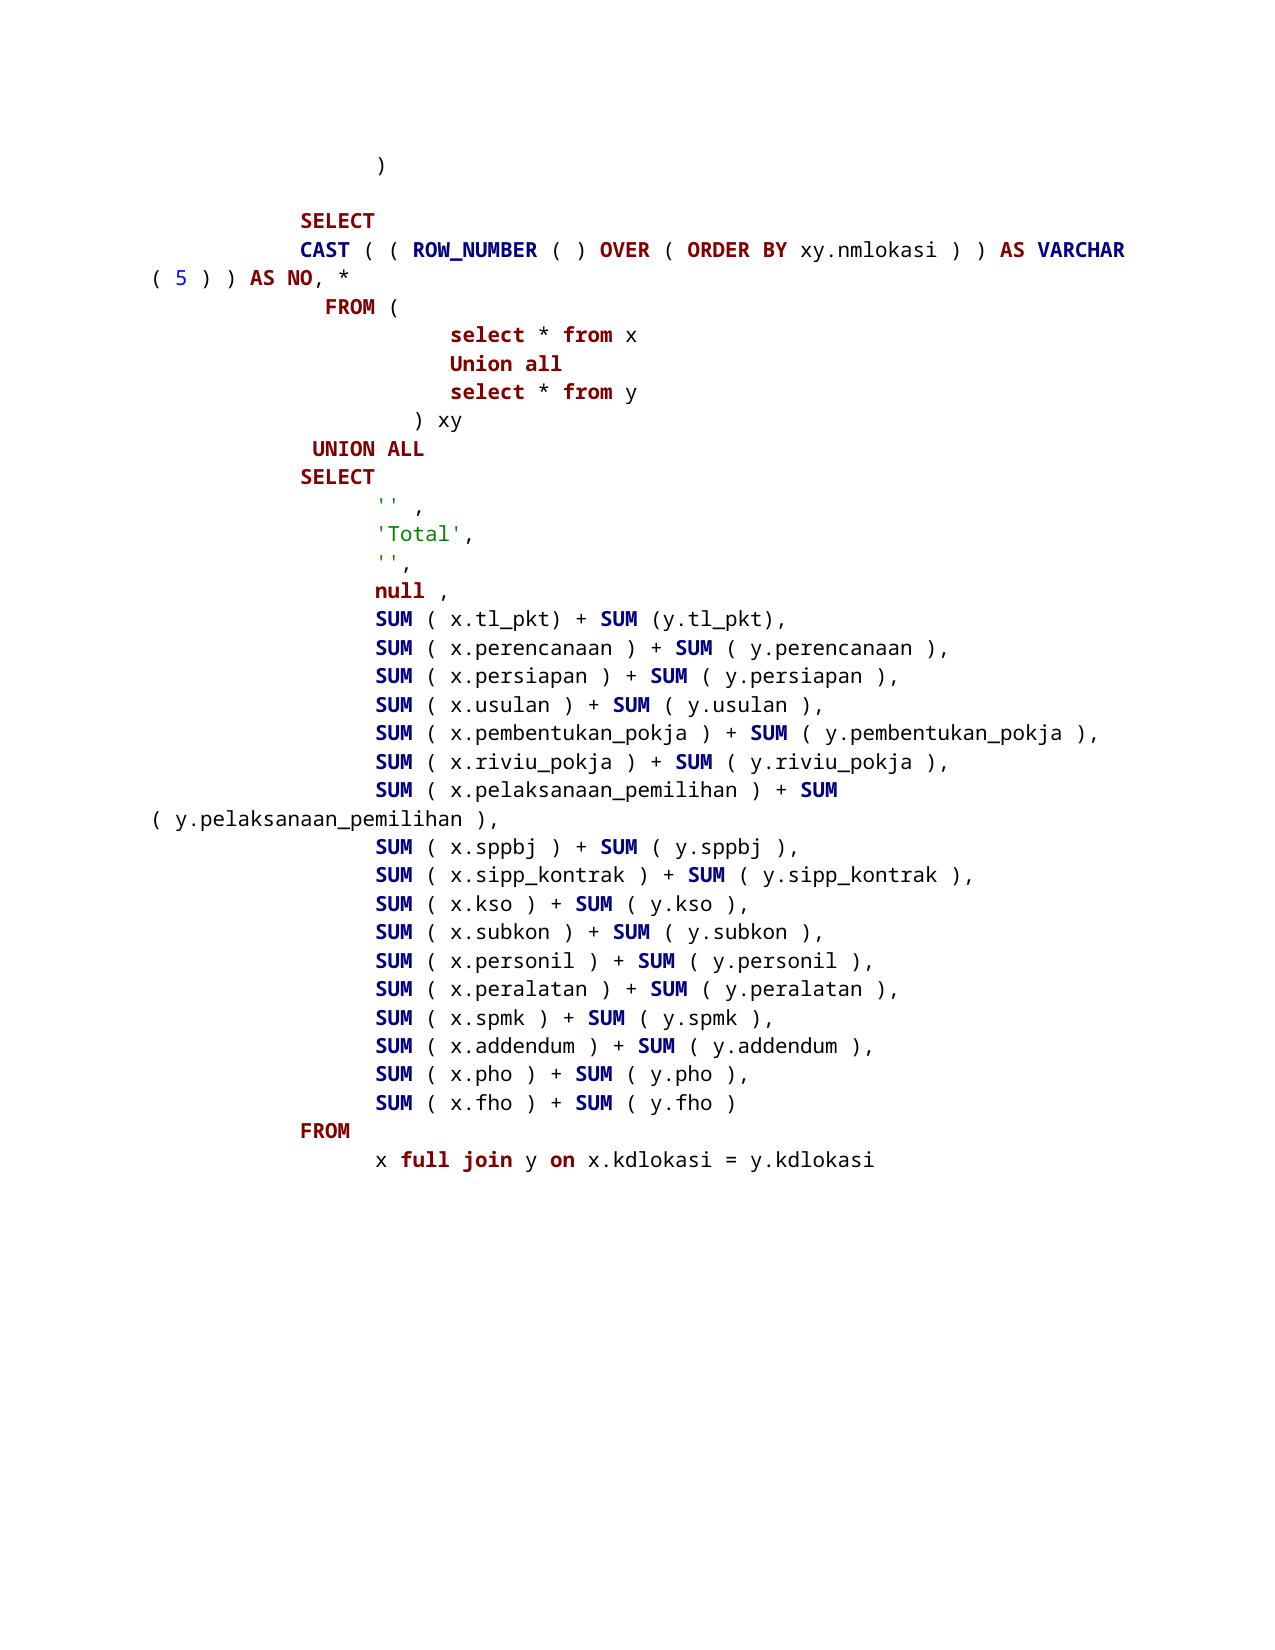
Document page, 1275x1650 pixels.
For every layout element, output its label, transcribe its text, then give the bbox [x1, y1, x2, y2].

text Union all [150, 349, 1125, 377]
text SUM ( x.subkon ) + SUM ( y.subkon ), [150, 917, 1125, 946]
text UNION ALL [150, 434, 1125, 462]
text SUM ( x.spmk ) + SUM ( y.spmk ), [150, 1003, 1125, 1031]
text FROM [150, 1116, 1125, 1145]
text SUM ( x.addendum ) + SUM ( y.addendum ), [150, 1031, 1125, 1059]
text SUM ( x.perencanaan ) + SUM ( y.perencanaan ), [150, 633, 1125, 661]
text SUM ( x.fho ) + SUM ( y.fho ) [150, 1088, 1125, 1116]
text SUM ( x.pelaksanaan_pemilihan ) + SUM ( y.pelaksanaan_pemilihan ), [150, 775, 1125, 832]
text SUM ( x.kso ) + SUM ( y.kso ), [150, 889, 1125, 917]
text SUM ( x.riviu_pokja ) + SUM ( y.riviu_pokja ), [150, 747, 1125, 775]
text '', [150, 548, 1125, 576]
text SUM ( x.pembentukan_pokja ) + SUM ( y.pembentukan_pokja ), [150, 718, 1125, 747]
text SUM ( x.sipp_kontrak ) + SUM ( y.sipp_kontrak ), [150, 861, 1125, 889]
text FROM ( [150, 292, 1125, 320]
text x full join y on x.kdlokasi = y.kdlokasi [150, 1145, 1125, 1173]
text CAST ( ( ROW_NUMBER ( ) OVER ( ORDER BY xy.nmlokasi ) ) AS VARCHAR ( 5 ) ) AS NO, * [150, 235, 1125, 292]
text 'Total', [150, 519, 1125, 548]
text SUM ( x.peralatan ) + SUM ( y.peralatan ), [150, 974, 1125, 1003]
text ) xy [150, 406, 1125, 434]
text '' , [150, 491, 1125, 519]
text SUM ( x.tl_pkt) + SUM (y.tl_pkt), [150, 604, 1125, 633]
text SELECT [150, 206, 1125, 235]
text SELECT [150, 462, 1125, 491]
text SUM ( x.personil ) + SUM ( y.personil ), [150, 946, 1125, 974]
text SUM ( x.persiapan ) + SUM ( y.persiapan ), [150, 661, 1125, 690]
text ) [150, 150, 1125, 178]
text SUM ( x.pho ) + SUM ( y.pho ), [150, 1059, 1125, 1088]
text null , [150, 576, 1125, 604]
text SUM ( x.usulan ) + SUM ( y.usulan ), [150, 690, 1125, 718]
text select * from y [150, 377, 1125, 406]
text SUM ( x.sppbj ) + SUM ( y.sppbj ), [150, 832, 1125, 861]
text select * from x [150, 320, 1125, 349]
